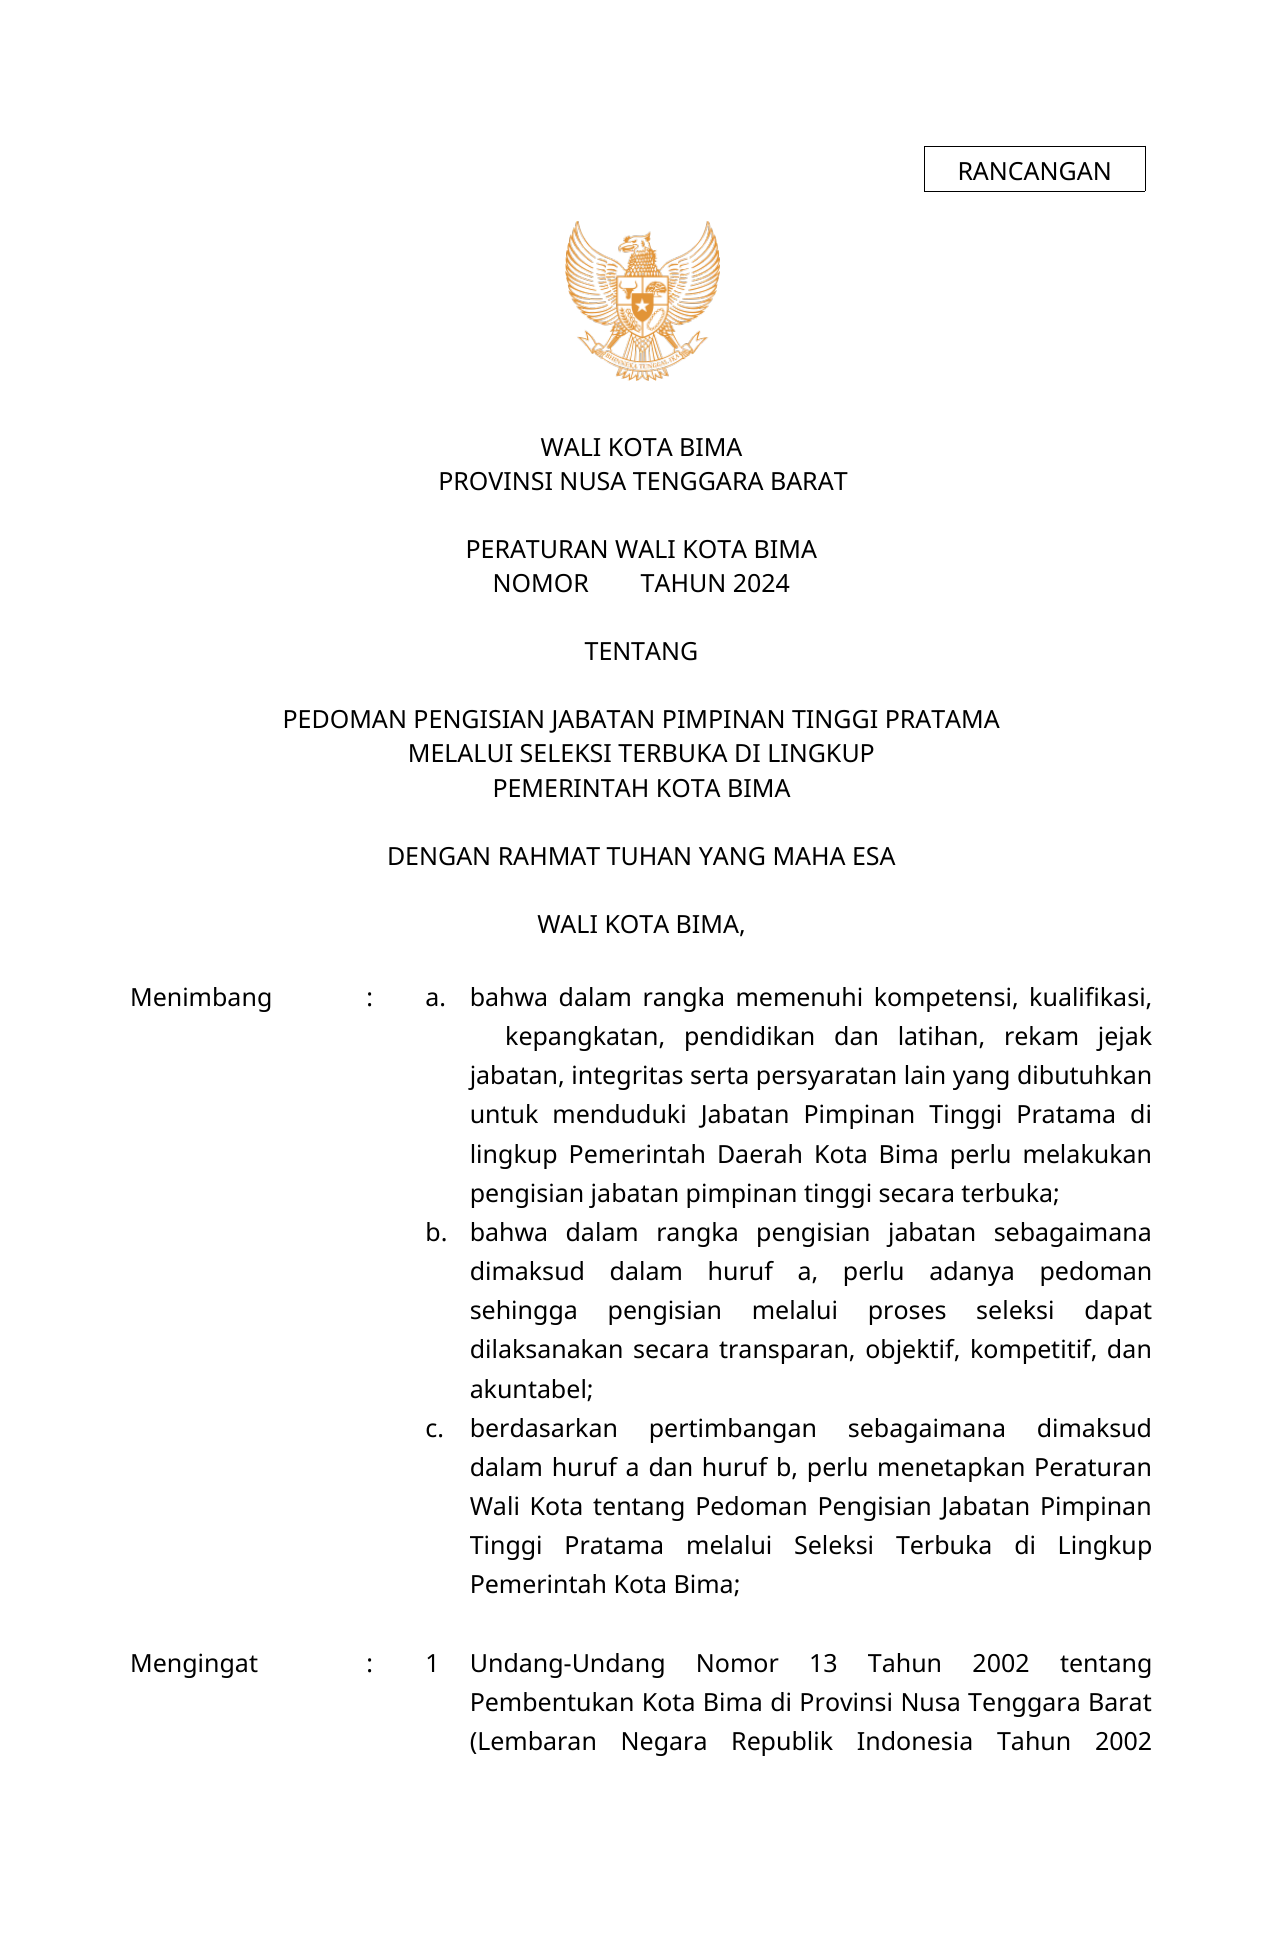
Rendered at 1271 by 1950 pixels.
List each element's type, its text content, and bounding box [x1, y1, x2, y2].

text MELALUI SELEKSI TERBUKA DI LINGKUP [130, 736, 1153, 770]
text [130, 1646, 1153, 1758]
text Menimbang : a. bahwa dalam rangka memenuhi kompetensi, kualifikasi, kepangkatan, pendidikan dan latihan, rekam jejak jabatan, integritas serta persyaratan lain yang dibutuhkan untuk menduduki Jabatan Pimpinan Tinggi Pratama di lingkup Pemerintah Daerah Kota Bima perlu melakukan pengisian jabatan pimpinan tinggi secara terbuka; [130, 980, 1153, 1209]
text TENTANG [130, 634, 1153, 668]
text PERATURAN WALI KOTA BIMA [130, 532, 1153, 566]
text PEDOMAN PENGISIAN JABATAN PIMPINAN TINGGI PRATAMA [130, 702, 1153, 736]
list berdasarkan pertimbangan sebagaimana dimaksud dalam huruf a dan huruf b, perlu menetapkan Peraturan Wali Kota tentang Pedoman Pengisian Jabatan Pimpinan Tinggi Pratama melalui Seleksi Terbuka di Lingkup Pemerintah Kota Bima; [425, 1411, 1153, 1601]
text PROVINSI NUSA TENGGARA BARAT [130, 464, 1156, 498]
text DENGAN RAHMAT TUHAN YANG MAHA ESA [130, 838, 1153, 872]
text WALI KOTA BIMA, [130, 906, 1153, 941]
text WALI KOTA BIMA [130, 429, 1153, 464]
text PEMERINTAH KOTA BIMA [130, 770, 1153, 804]
picture [565, 221, 720, 381]
text NOMOR TAHUN 2024 [130, 566, 1153, 600]
list bahwa dalam rangka pengisian jabatan sebagaimana dimaksud dalam huruf a, perlu adanya pedoman sehingga pengisian melalui proses seleksi dapat dilaksanakan secara transparan, objektif, kompetitif, dan akuntabel; [425, 1215, 1153, 1405]
